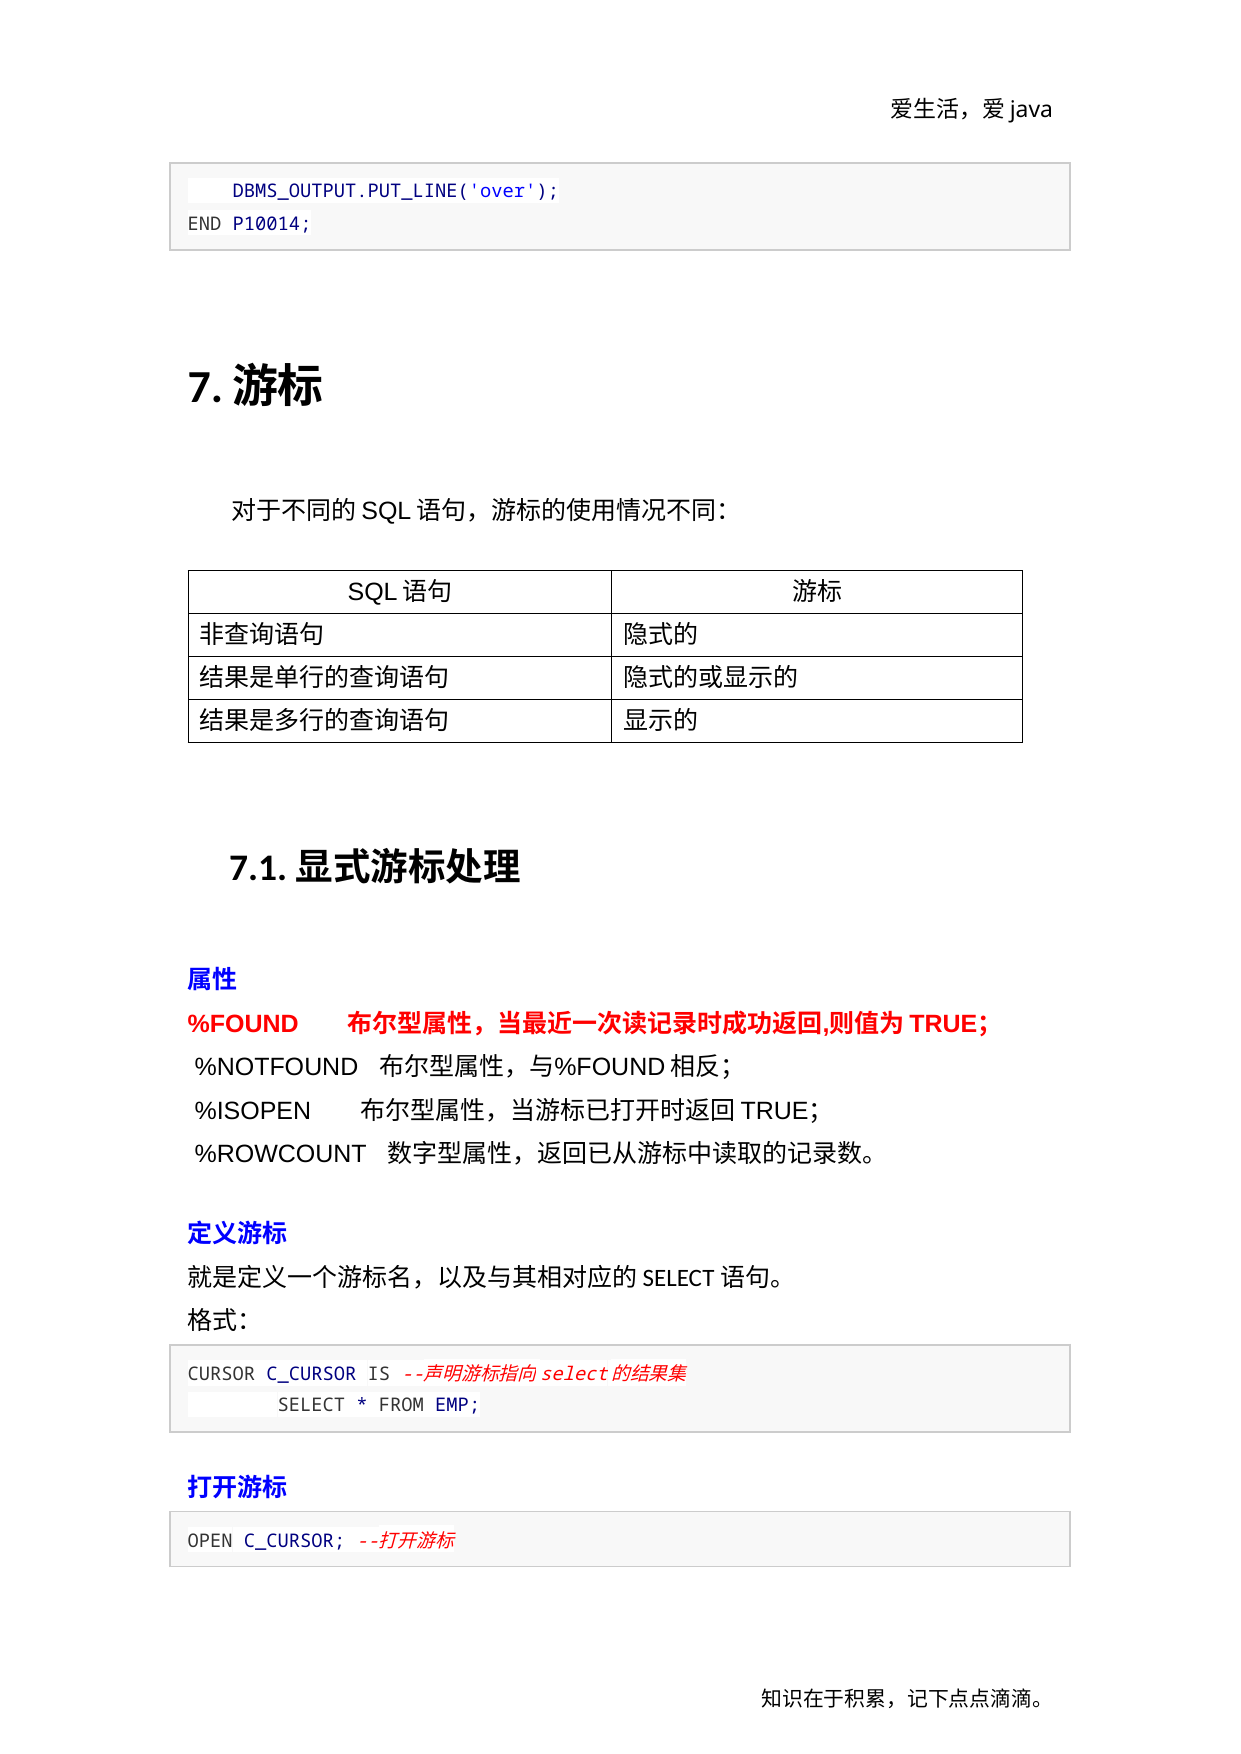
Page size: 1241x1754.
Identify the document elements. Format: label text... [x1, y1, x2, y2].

text %FOUND 布尔型属性，当最近一次读记录时成功返回,则值为TRUE； [187, 1003, 1053, 1039]
table_cell 隐式的或显示的 [612, 657, 1022, 699]
text CURSOR C_CURSOR IS --声明游标指向select的结果集 [171, 1346, 1069, 1376]
subtitle 显式游标处理 [229, 837, 1053, 892]
text END P10014; [171, 194, 1069, 249]
text 就是定义一个游标名，以及与其相对应的SELECT 语句。 [187, 1257, 1053, 1293]
text 属性 [187, 960, 1053, 996]
text 格式： [187, 1300, 1053, 1337]
table_cell 结果是单行的查询语句 [189, 657, 611, 699]
subtitle 游标 [187, 349, 1053, 415]
text %ISOPEN 布尔型属性，当游标已打开时返回 TRUE； [187, 1090, 1053, 1126]
text 定义游标 [187, 1213, 1053, 1250]
text OPEN C_CURSOR; --打开游标 [171, 1512, 1069, 1566]
text 打开游标 [187, 1467, 1053, 1503]
text %NOTFOUND 布尔型属性，与%FOUND相反； [187, 1047, 1053, 1083]
text DBMS_OUTPUT.PUT_LINE('over'); [171, 164, 1069, 194]
table_cell 结果是多行的查询语句 [189, 700, 611, 742]
table_cell 隐式的 [612, 614, 1022, 656]
table_cell 显示的 [612, 700, 1022, 742]
text 对于不同的SQL语句，游标的使用情况不同： [187, 490, 1053, 526]
text SELECT * FROM EMP; [171, 1376, 1069, 1431]
text %ROWCOUNT 数字型属性，返回已从游标中读取的记录数。 [187, 1133, 1053, 1170]
table_cell 非查询语句 [189, 614, 611, 656]
table_header 游标 [612, 571, 1022, 613]
table_header SQL语句 [189, 571, 611, 613]
